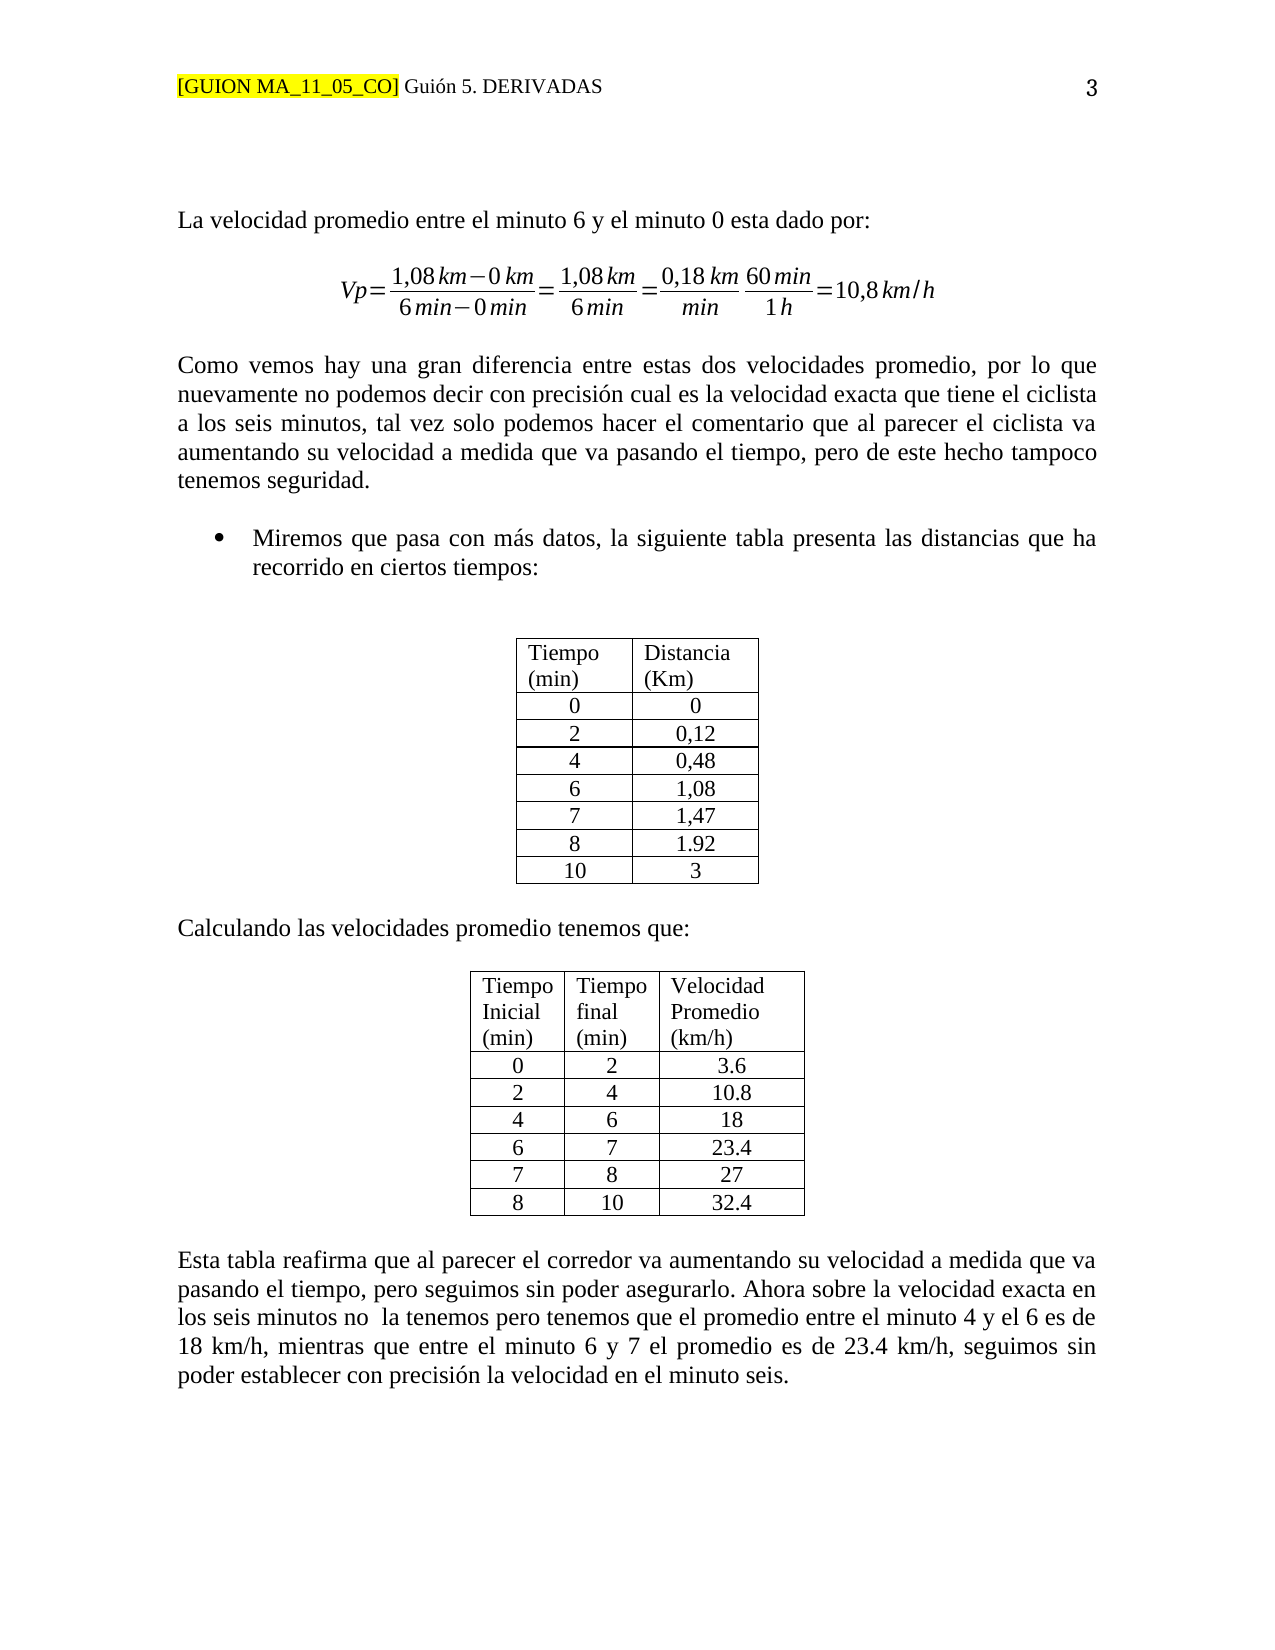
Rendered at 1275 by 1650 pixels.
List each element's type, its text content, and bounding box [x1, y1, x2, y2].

table_cell 7 [471, 1161, 564, 1188]
table_cell 6 [517, 775, 632, 801]
table_cell 8 [565, 1161, 659, 1188]
table_cell 23.4 [660, 1134, 804, 1160]
text Calculando las velocidades promedio tenemos que: [177, 913, 1098, 942]
table_cell 18 [660, 1107, 804, 1133]
table_cell 4 [471, 1107, 564, 1133]
text Esta tabla reafirma que al parecer el corredor va aumentando su velocidad a medida que va pasando el tiempo, pero seguimos sin poder asegurarlo. Ahora sobre la velocidad exacta en los seis minutos no la tenemos pero tenemos que el promedio entre el minuto 4 y el 6 es de 18 km/h, mientras que entre el minuto 6 y 7 el promedio es de 23.4 km/h, seguimos sin poder establecer con precisión la velocidad en el minuto seis. [177, 1245, 1098, 1389]
table_cell 10.8 [660, 1079, 804, 1106]
table_header Tiempo final (min) [565, 972, 659, 1051]
table_cell 0,12 [633, 720, 758, 746]
table_cell 2 [471, 1079, 564, 1106]
table_cell 3 [633, 857, 758, 883]
table_header Distancia (Km) [633, 639, 758, 692]
table_cell 10 [517, 857, 632, 883]
table_cell 1,47 [633, 802, 758, 828]
table_cell 4 [517, 748, 632, 774]
text Como vemos hay una gran diferencia entre estas dos velocidades promedio, por lo que nuevamente no podemos decir con precisión cual es la velocidad exacta que tiene el ciclista a los seis minutos, tal vez solo podemos hacer el comentario que al parecer el ciclista va aumentando su velocidad a medida que va pasando el tiempo, pero de este hecho tampoco tenemos seguridad. [177, 350, 1098, 494]
table_cell 3.6 [660, 1052, 804, 1078]
table_header Tiempo (min) [517, 639, 632, 692]
table_cell 7 [517, 802, 632, 828]
table_cell 4 [565, 1079, 659, 1106]
table_cell 0 [633, 693, 758, 719]
table_cell 6 [565, 1107, 659, 1133]
table_cell 0 [517, 693, 632, 719]
table_cell 6 [471, 1134, 564, 1160]
table_header Velocidad Promedio (km/h) [660, 972, 804, 1051]
table_cell 0 [471, 1052, 564, 1078]
table_cell 8 [517, 830, 632, 856]
table_cell 1.92 [633, 830, 758, 856]
table_cell 7 [565, 1134, 659, 1160]
table_cell 27 [660, 1161, 804, 1188]
table_cell 8 [471, 1189, 564, 1215]
table_cell 32.4 [660, 1189, 804, 1215]
list Miremos que pasa con más datos, la siguiente tabla presenta las distancias que ha recorrido en ciertos tiempos: [215, 523, 1098, 580]
table_cell 2 [565, 1052, 659, 1078]
table_header Tiempo Inicial (min) [471, 972, 564, 1051]
table_cell 2 [517, 720, 632, 746]
table_cell 1,08 [633, 775, 758, 801]
text La velocidad promedio entre el minuto 6 y el minuto 0 esta dado por: [177, 205, 1098, 234]
table_cell 10 [565, 1189, 659, 1215]
table_cell 0,48 [633, 748, 758, 774]
